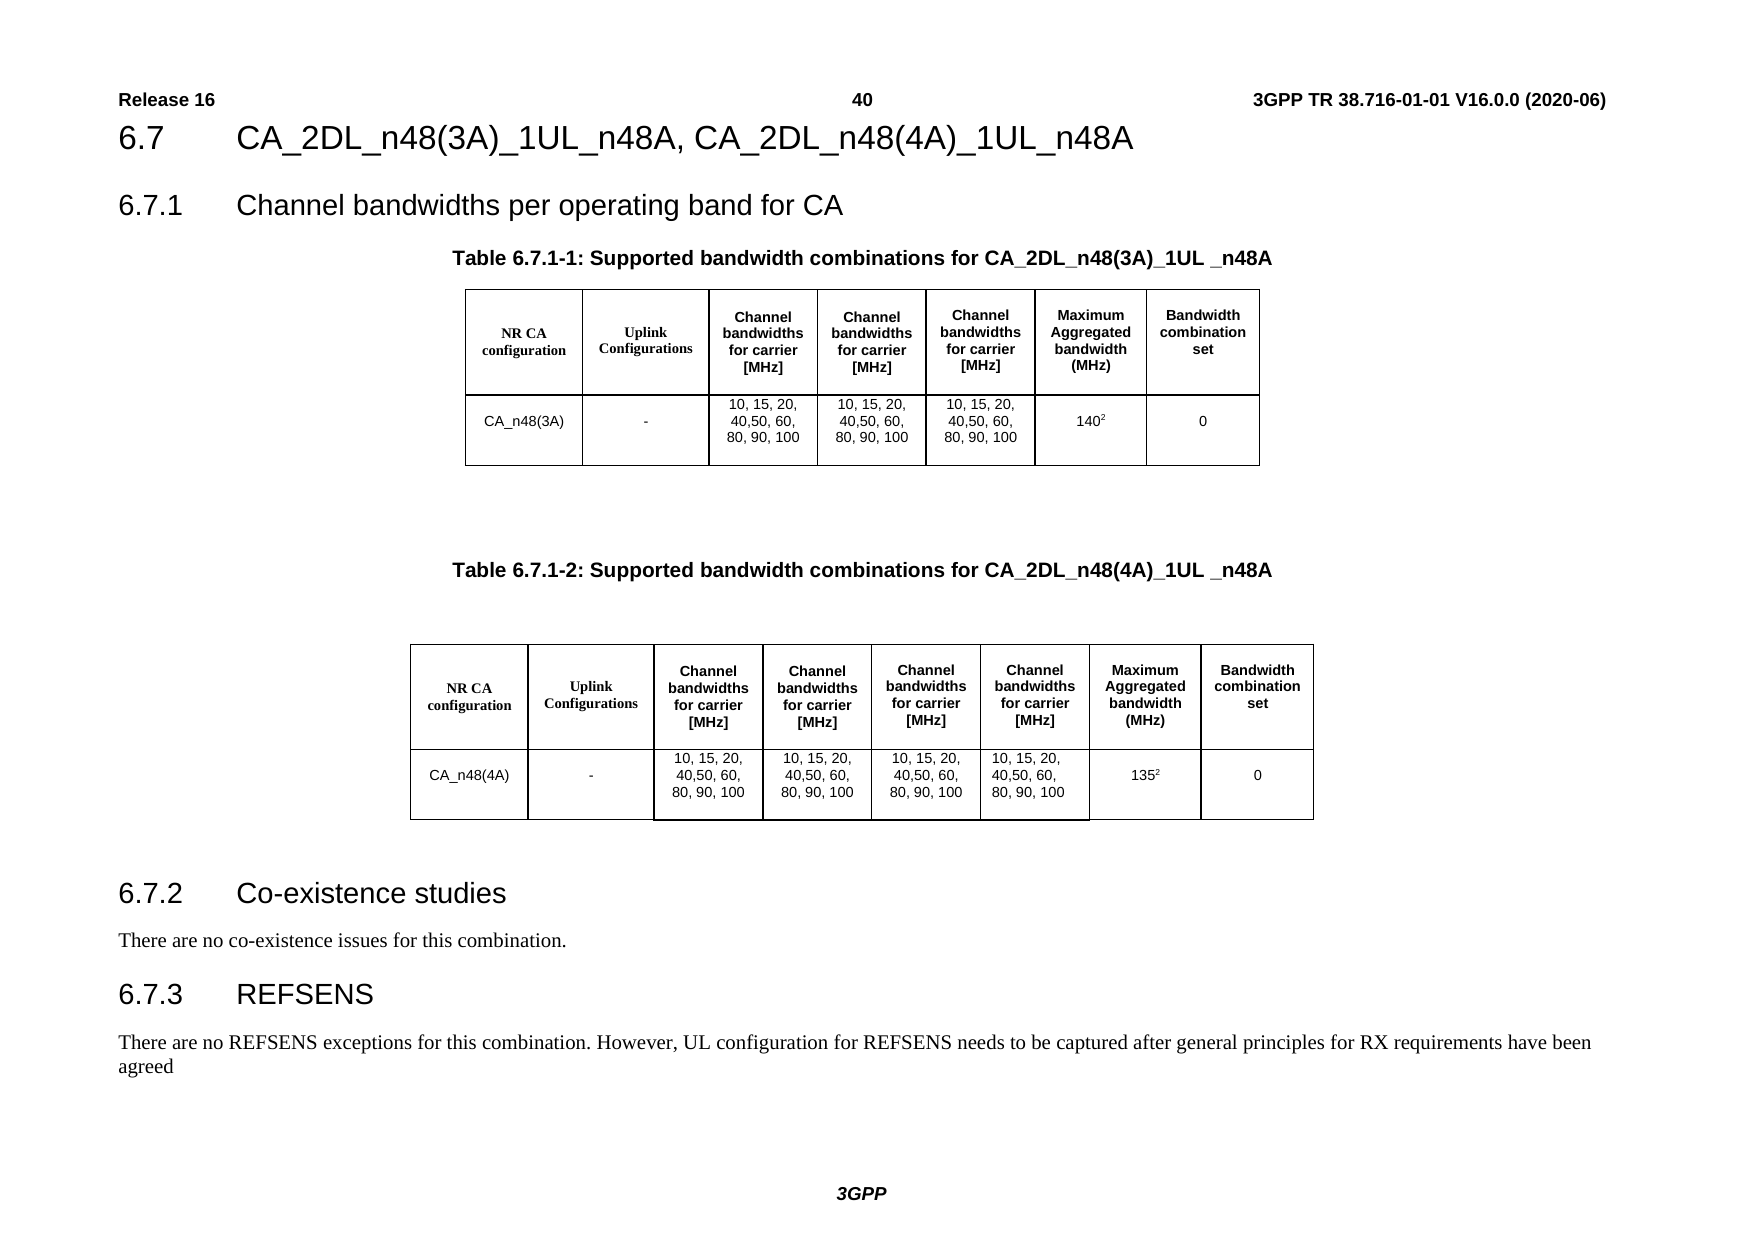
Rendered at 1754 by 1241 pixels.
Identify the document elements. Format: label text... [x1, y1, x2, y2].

table_header Channel bandwidths for carrier [MHz] [710, 290, 817, 394]
table_header Uplink Configurations [583, 290, 708, 394]
table_header Bandwidth combination set [1202, 645, 1313, 748]
table_cell - [583, 396, 708, 464]
text There are no co-existence issues for this combination. [118, 928, 1606, 952]
table_header Channel bandwidths for carrier [MHz] [764, 645, 871, 748]
text There are no REFSENS exceptions for this combination. However, UL configuration for REFSENS needs to be captured after general principles for RX requirements have been agreed [118, 1030, 1606, 1078]
subtitle 6.7.3 REFSENS [118, 977, 1606, 1011]
table_header Maximum Aggregated bandwidth (MHz) [1090, 645, 1200, 748]
table_cell 10, 15, 20, 40,50, 60, 80, 90, 100 [818, 396, 925, 464]
table_header Channel bandwidths for carrier [MHz] [872, 645, 980, 748]
table_cell 10, 15, 20, 40,50, 60, 80, 90, 100 [872, 750, 980, 819]
table_cell 0 [1147, 396, 1259, 464]
table_header Channel bandwidths for carrier [MHz] [927, 290, 1034, 394]
subtitle 6.7.1 Channel bandwidths per operating band for CA [118, 188, 1606, 221]
subtitle 6.7 CA_2DL_n48(3A)_1UL_n48A, CA_2DL_n48(4A)_1UL_n48A [118, 118, 1606, 156]
table_header Maximum Aggregated bandwidth (MHz) [1036, 290, 1146, 394]
table_header Uplink Configurations [529, 645, 653, 748]
table_cell 10, 15, 20, 40,50, 60, 80, 90, 100 [981, 750, 1089, 819]
text Table 6.7.1-2: Supported bandwidth combinations for CA_2DL_n48(4A)_1UL _n48A [118, 558, 1606, 582]
table_header NR CA configuration [411, 645, 527, 748]
table_cell CA_n48(4A) [411, 750, 527, 819]
table_cell 1402 [1036, 396, 1146, 464]
subtitle 6.7.2 Co-existence studies [118, 876, 1606, 909]
table_header Channel bandwidths for carrier [MHz] [981, 645, 1089, 748]
table_cell CA_n48(3A) [466, 396, 582, 464]
table_cell 10, 15, 20, 40,50, 60, 80, 90, 100 [710, 396, 817, 464]
table_header Channel bandwidths for carrier [MHz] [655, 645, 762, 748]
table_header Bandwidth combination set [1147, 290, 1259, 394]
table_cell - [529, 750, 653, 819]
table_cell 10, 15, 20, 40,50, 60, 80, 90, 100 [927, 396, 1034, 464]
table_cell 1352 [1090, 750, 1200, 819]
table_cell 0 [1202, 750, 1313, 819]
table_header NR CA configuration [466, 290, 582, 394]
text Table 6.7.1-1: Supported bandwidth combinations for CA_2DL_n48(3A)_1UL _n48A [118, 246, 1606, 270]
table_cell 10, 15, 20, 40,50, 60, 80, 90, 100 [655, 750, 762, 819]
table_cell 10, 15, 20, 40,50, 60, 80, 90, 100 [764, 750, 871, 819]
table_header Channel bandwidths for carrier [MHz] [818, 290, 925, 394]
